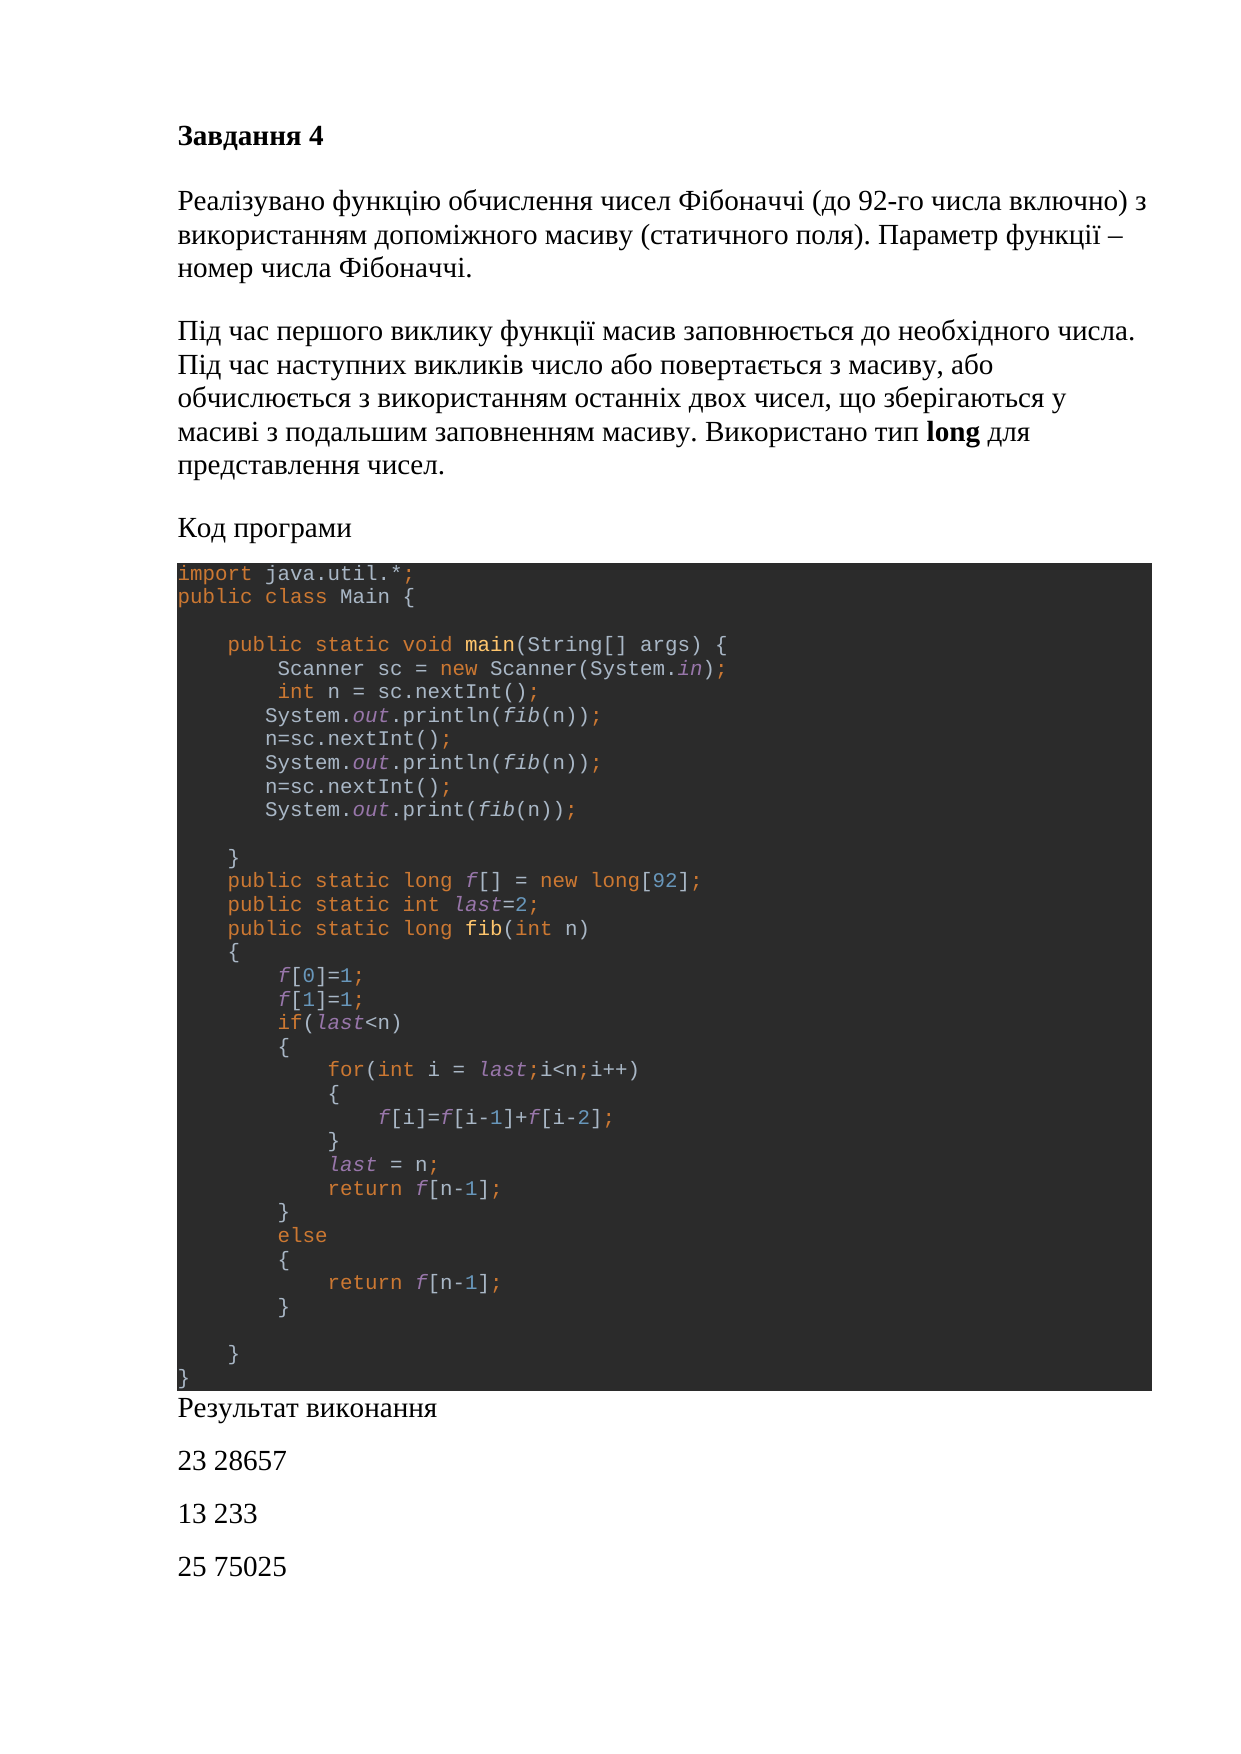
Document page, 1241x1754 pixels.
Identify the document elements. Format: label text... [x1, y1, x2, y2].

text Результат виконання [177, 1391, 1152, 1424]
text Завдання 4 [177, 118, 1152, 152]
text Код програми [177, 510, 1152, 544]
text import java.util.*; public class Main { public static void main(String[] args) { Scanner sc = new Scanner(System.in); int n = sc.nextInt(); System.out.println(fib(n)); n=sc.nextInt(); System.out.println(fib(n)); n=sc.nextInt(); System.out.print(fib(n)); } public static long f[] = new long[92]; public static int last=2; public static long fib(int n) { f[0]=1; f[1]=1; if(last<n) { for(int i = last;i<n;i++) { f[i]=f[i-1]+f[i-2]; } last = n; return f[n-1]; } else { return f[n-1]; } } } [177, 563, 1152, 1391]
text 23 28657 [177, 1443, 1152, 1477]
text Під час першого виклику функції масив заповнюється до необхідного числа. Під час наступних викликів число або повертається з масиву, або обчислюється з використанням останніх двох чисел, що зберігаються у масиві з подальшим заповненням масиву. Використано тип long для представлення чисел. [177, 313, 1152, 481]
text Реалізувано функцію обчислення чисел Фібоначчі (до 92-го числа включно) з використанням допоміжного масиву (статичного поля). Параметр функції – номер числа Фібоначчі. [177, 183, 1152, 284]
text 25 75025 [177, 1549, 1152, 1582]
text 13 233 [177, 1496, 1152, 1530]
